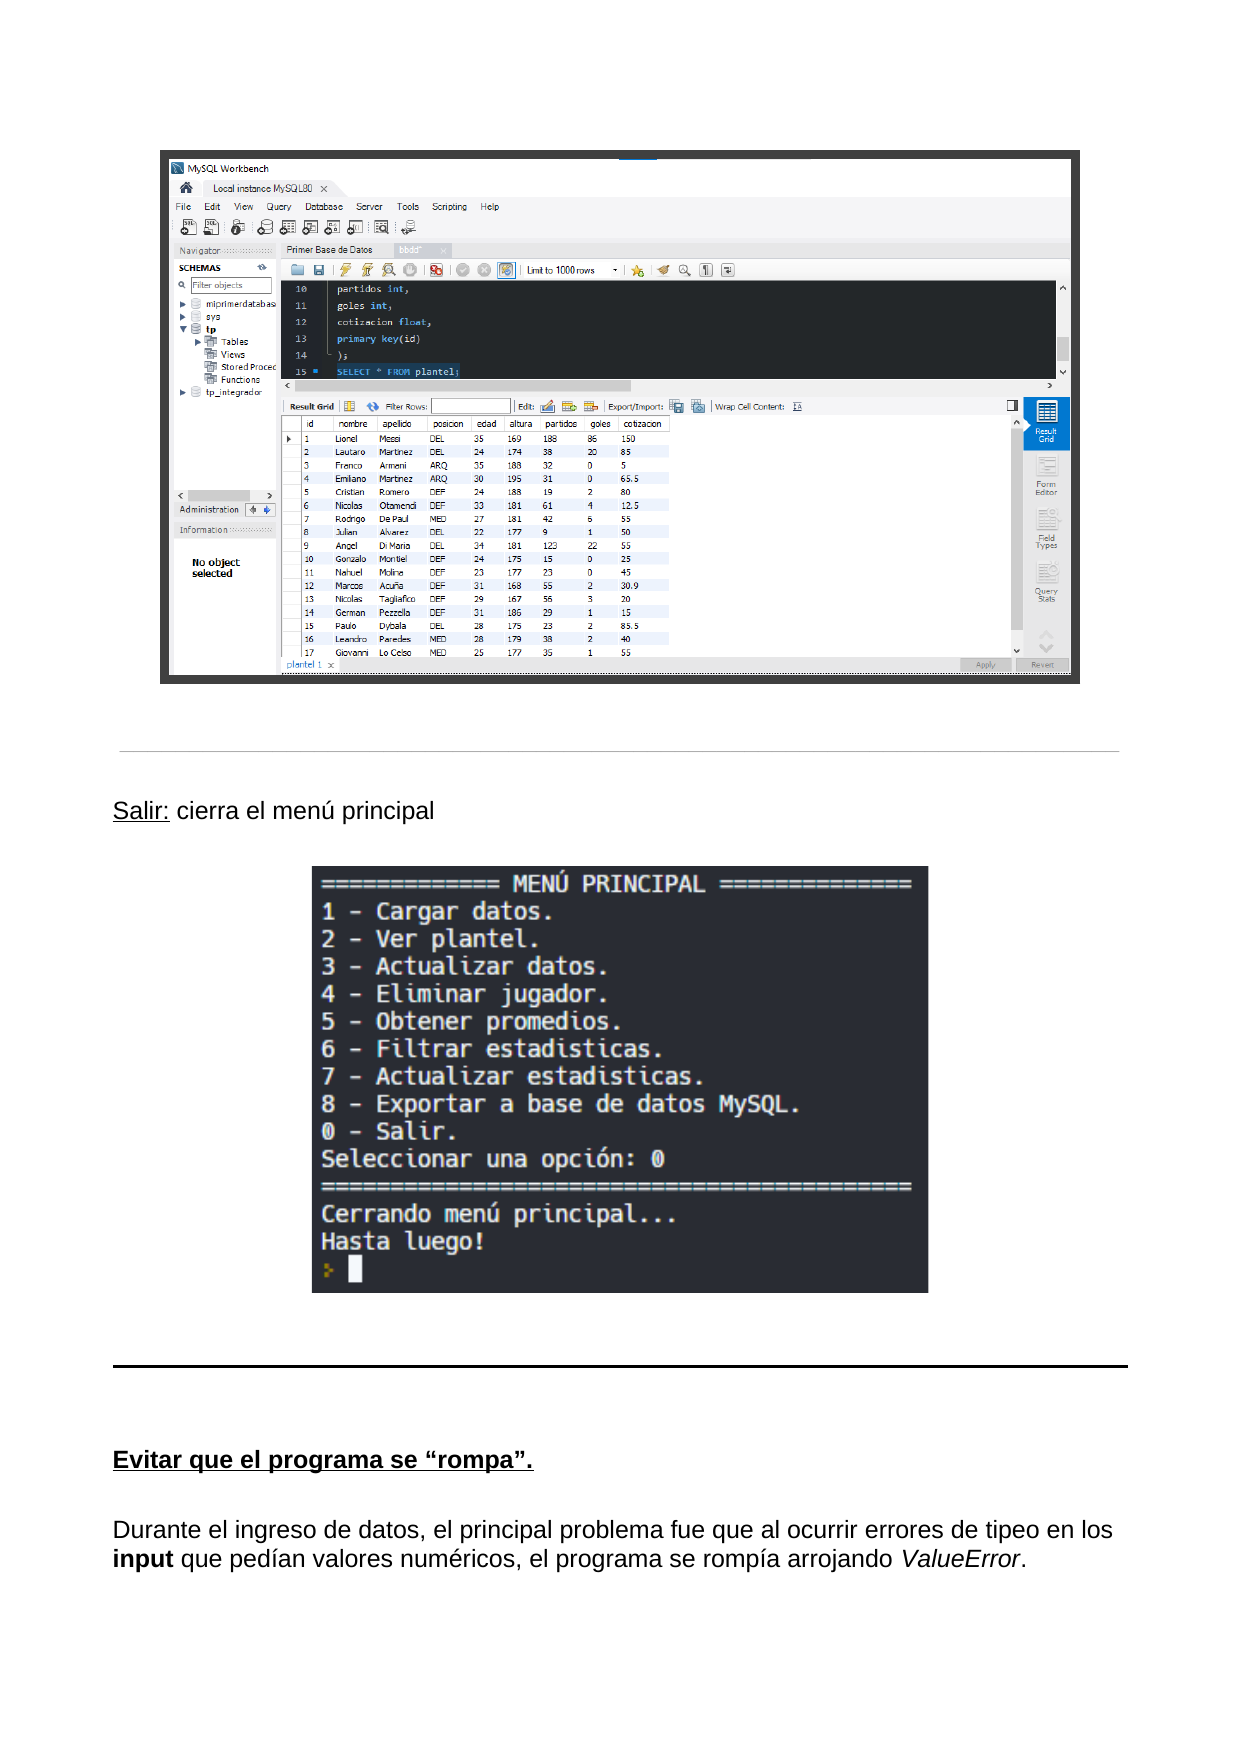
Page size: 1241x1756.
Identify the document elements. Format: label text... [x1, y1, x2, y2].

picture [311, 866, 929, 1293]
text Durante el ingreso de datos, el principal problema fue que al ocurrir errores de tipeo en los input que pedían valores numéricos, el programa se rompía arrojando ValueError. [112, 1515, 1128, 1573]
picture [169, 159, 1071, 675]
text Evitar que el programa se “rompa”. [112, 1445, 1128, 1474]
text ________________________________________________________________________ [112, 726, 1128, 754]
text Salir: cierra el menú principal [112, 796, 1128, 824]
